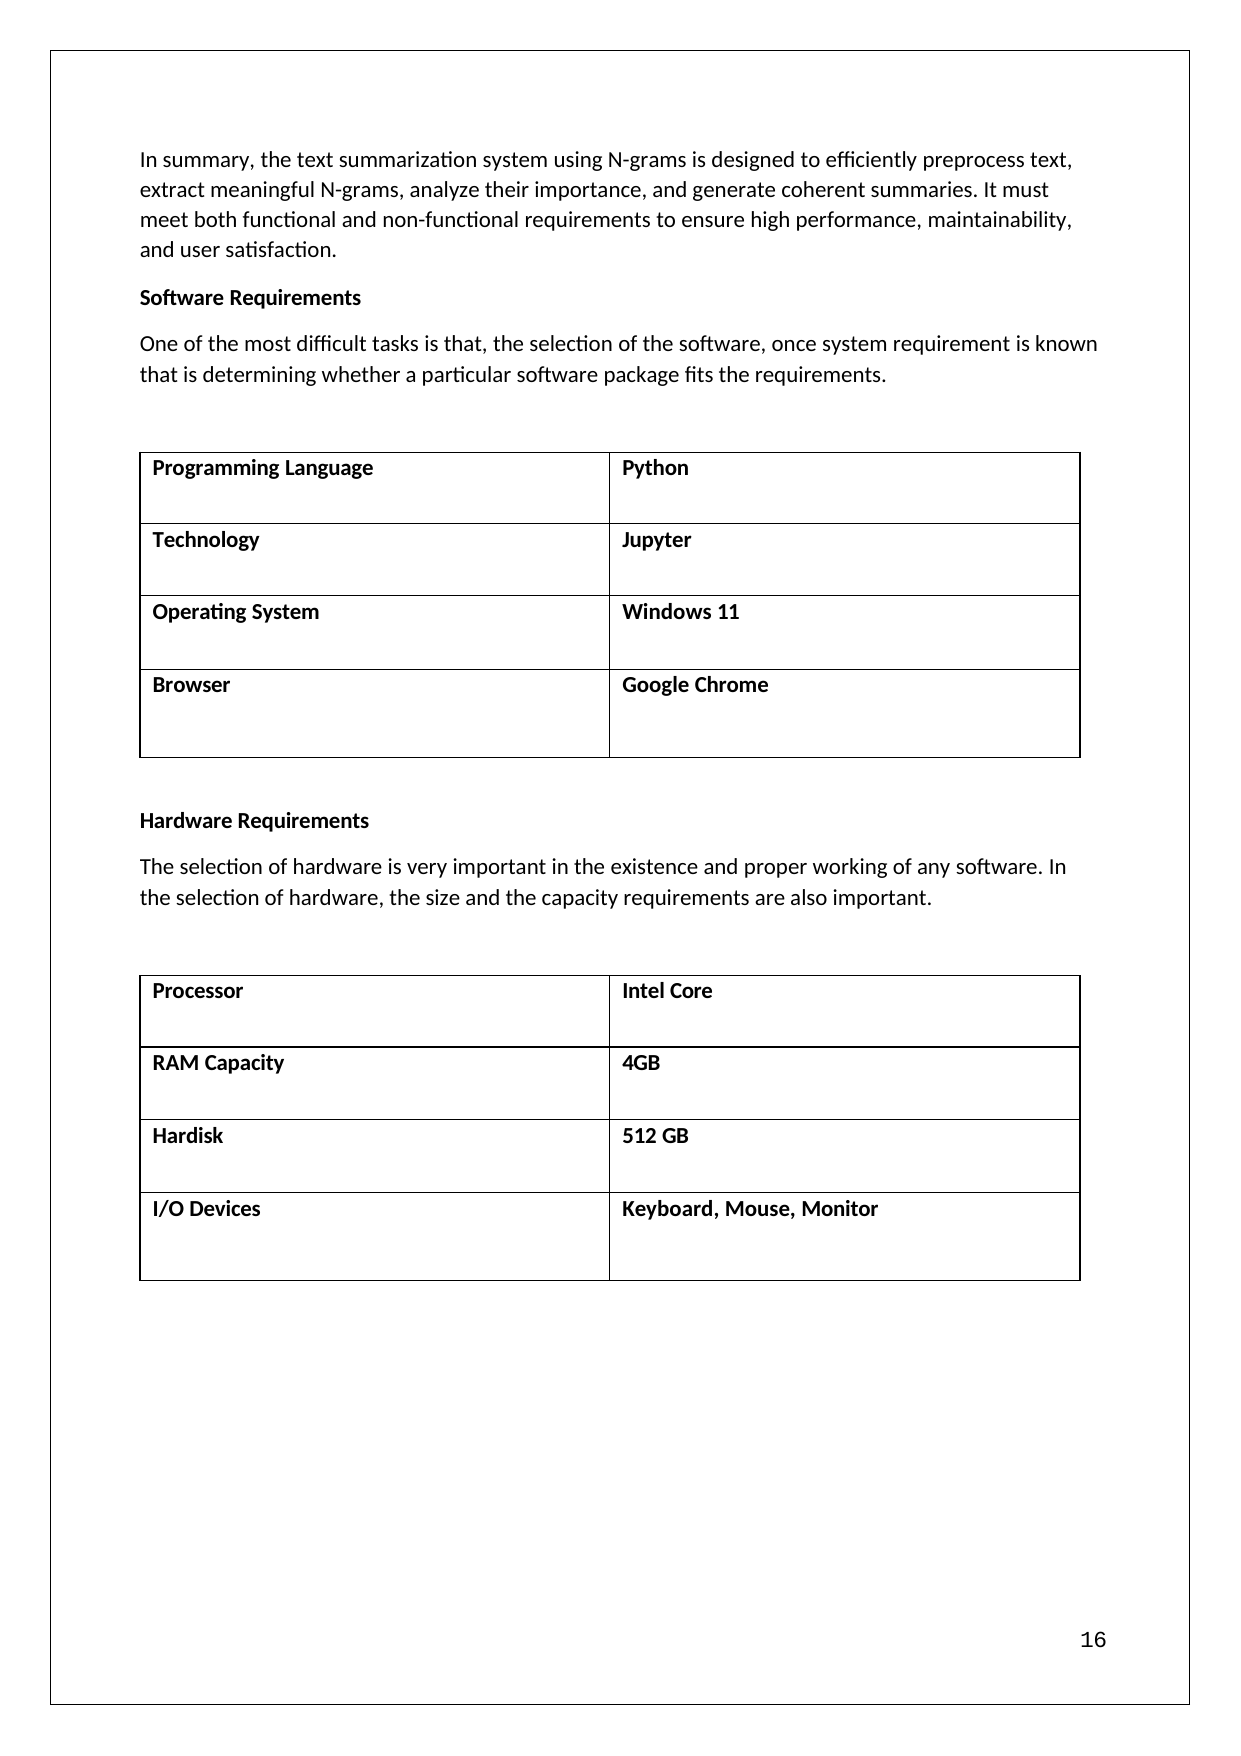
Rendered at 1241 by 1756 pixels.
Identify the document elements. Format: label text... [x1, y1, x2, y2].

table_cell RAM Capacity [141, 1048, 609, 1119]
table_cell Google Chrome [610, 670, 1079, 757]
table_cell Jupyter [610, 524, 1079, 595]
table_cell I/O Devices [141, 1193, 609, 1280]
table_header Programming Language [141, 453, 609, 523]
table_cell Operating System [141, 596, 609, 669]
table_header Intel Core [610, 976, 1079, 1046]
table_cell Hardisk [141, 1120, 609, 1192]
table_header Python [610, 453, 1079, 523]
table_cell Keyboard, Mouse, Monitor [610, 1193, 1079, 1280]
subtitle Software Requirements [139, 283, 1126, 311]
table_header Processor [141, 976, 609, 1046]
subtitle Hardware Requirements [139, 806, 1126, 834]
text The selection of hardware is very important in the existence and proper working of any software. In the selection of hardware, the size and the capacity requirements are also important. [139, 852, 1077, 911]
table_cell Browser [141, 670, 609, 757]
text One of the most difficult tasks is that, the selection of the software, once system requirement is known that is determining whether a particular software package fits the requirements. [139, 329, 1104, 388]
table_cell Windows 11 [610, 596, 1079, 669]
table_cell 4GB [610, 1048, 1079, 1119]
table_cell Technology [141, 524, 609, 595]
table_cell 512 GB [610, 1120, 1079, 1192]
text In summary, the text summarization system using N-grams is designed to efficiently preprocess text, extract meaningful N-grams, analyze their importance, and generate coherent summaries. It must meet both functional and non-functional requirements to ensure high performance, maintainability, and user satisfaction. [139, 145, 1093, 263]
